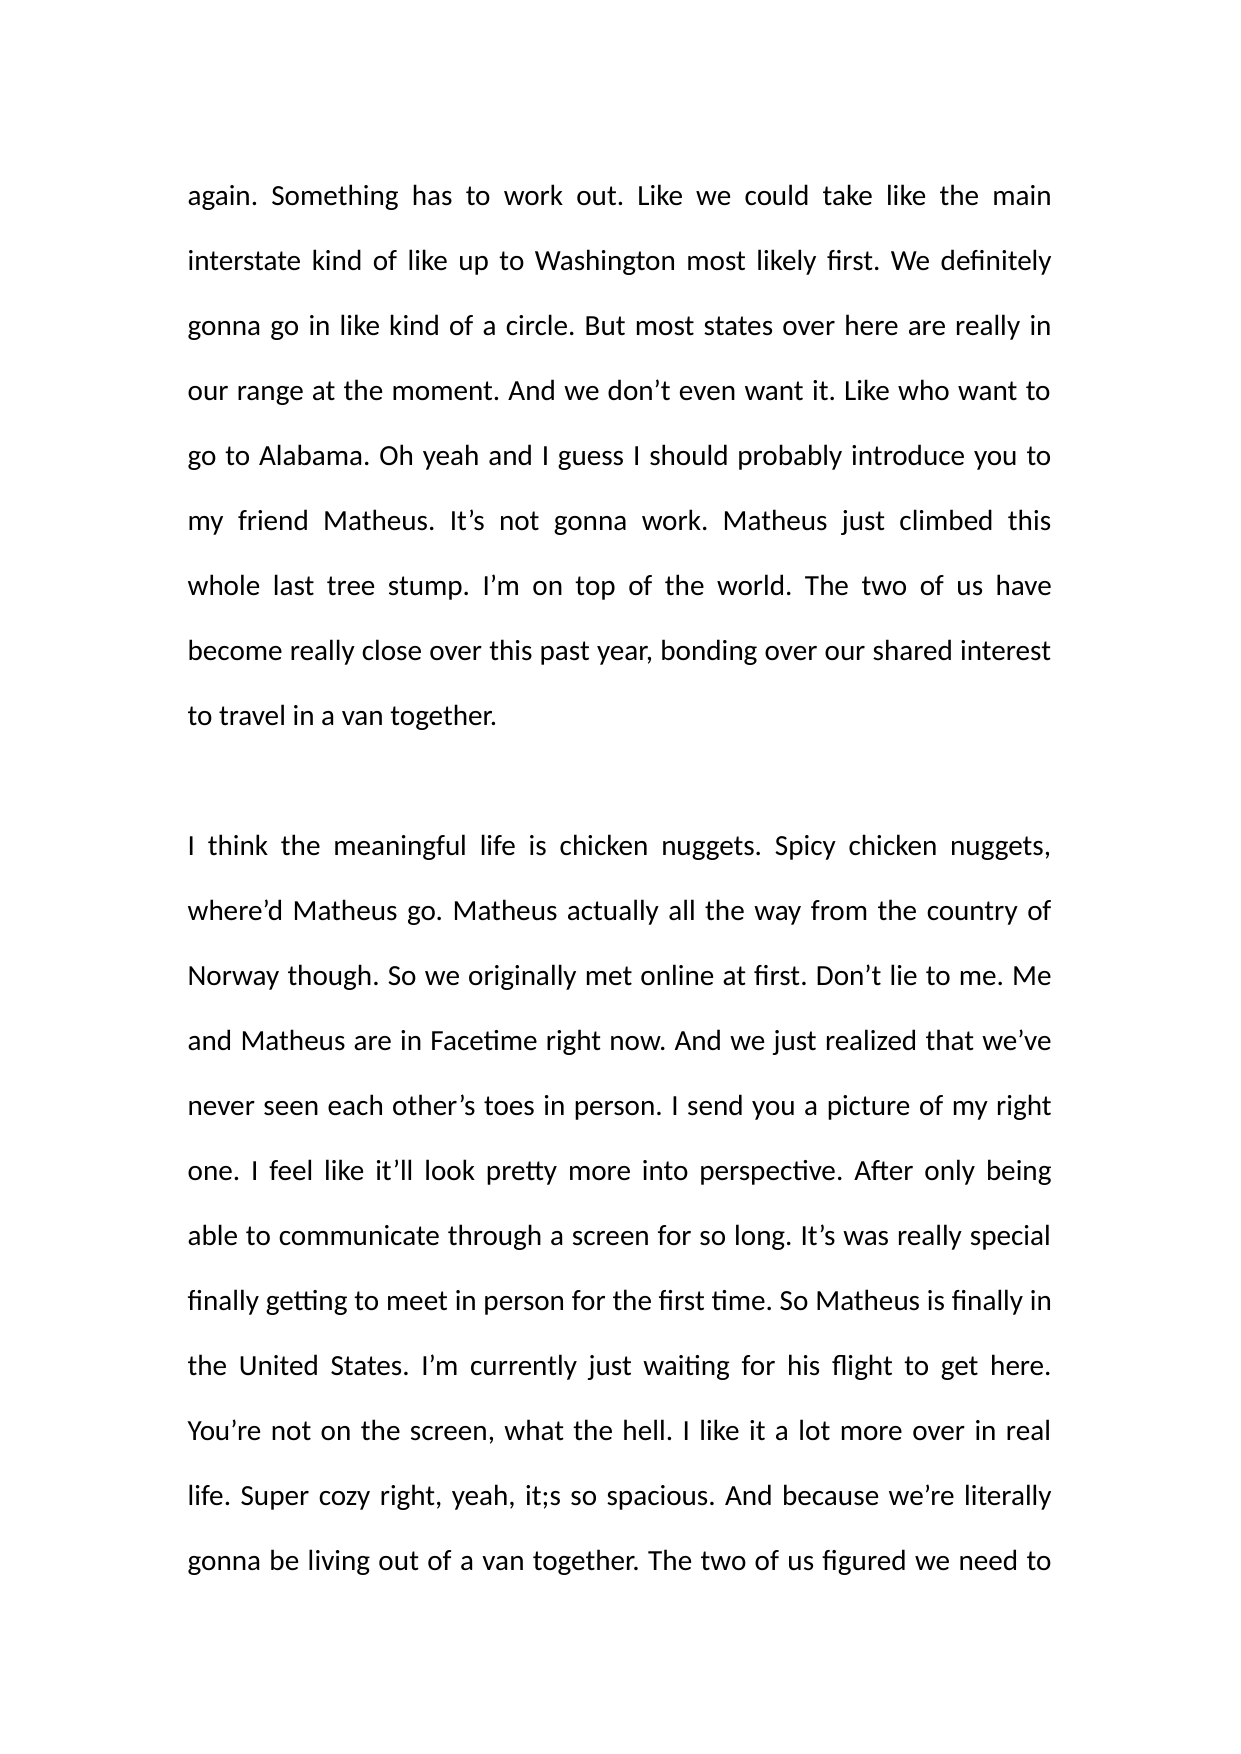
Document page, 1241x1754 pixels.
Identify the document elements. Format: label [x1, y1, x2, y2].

text [187, 812, 1053, 1592]
text [187, 162, 1053, 747]
